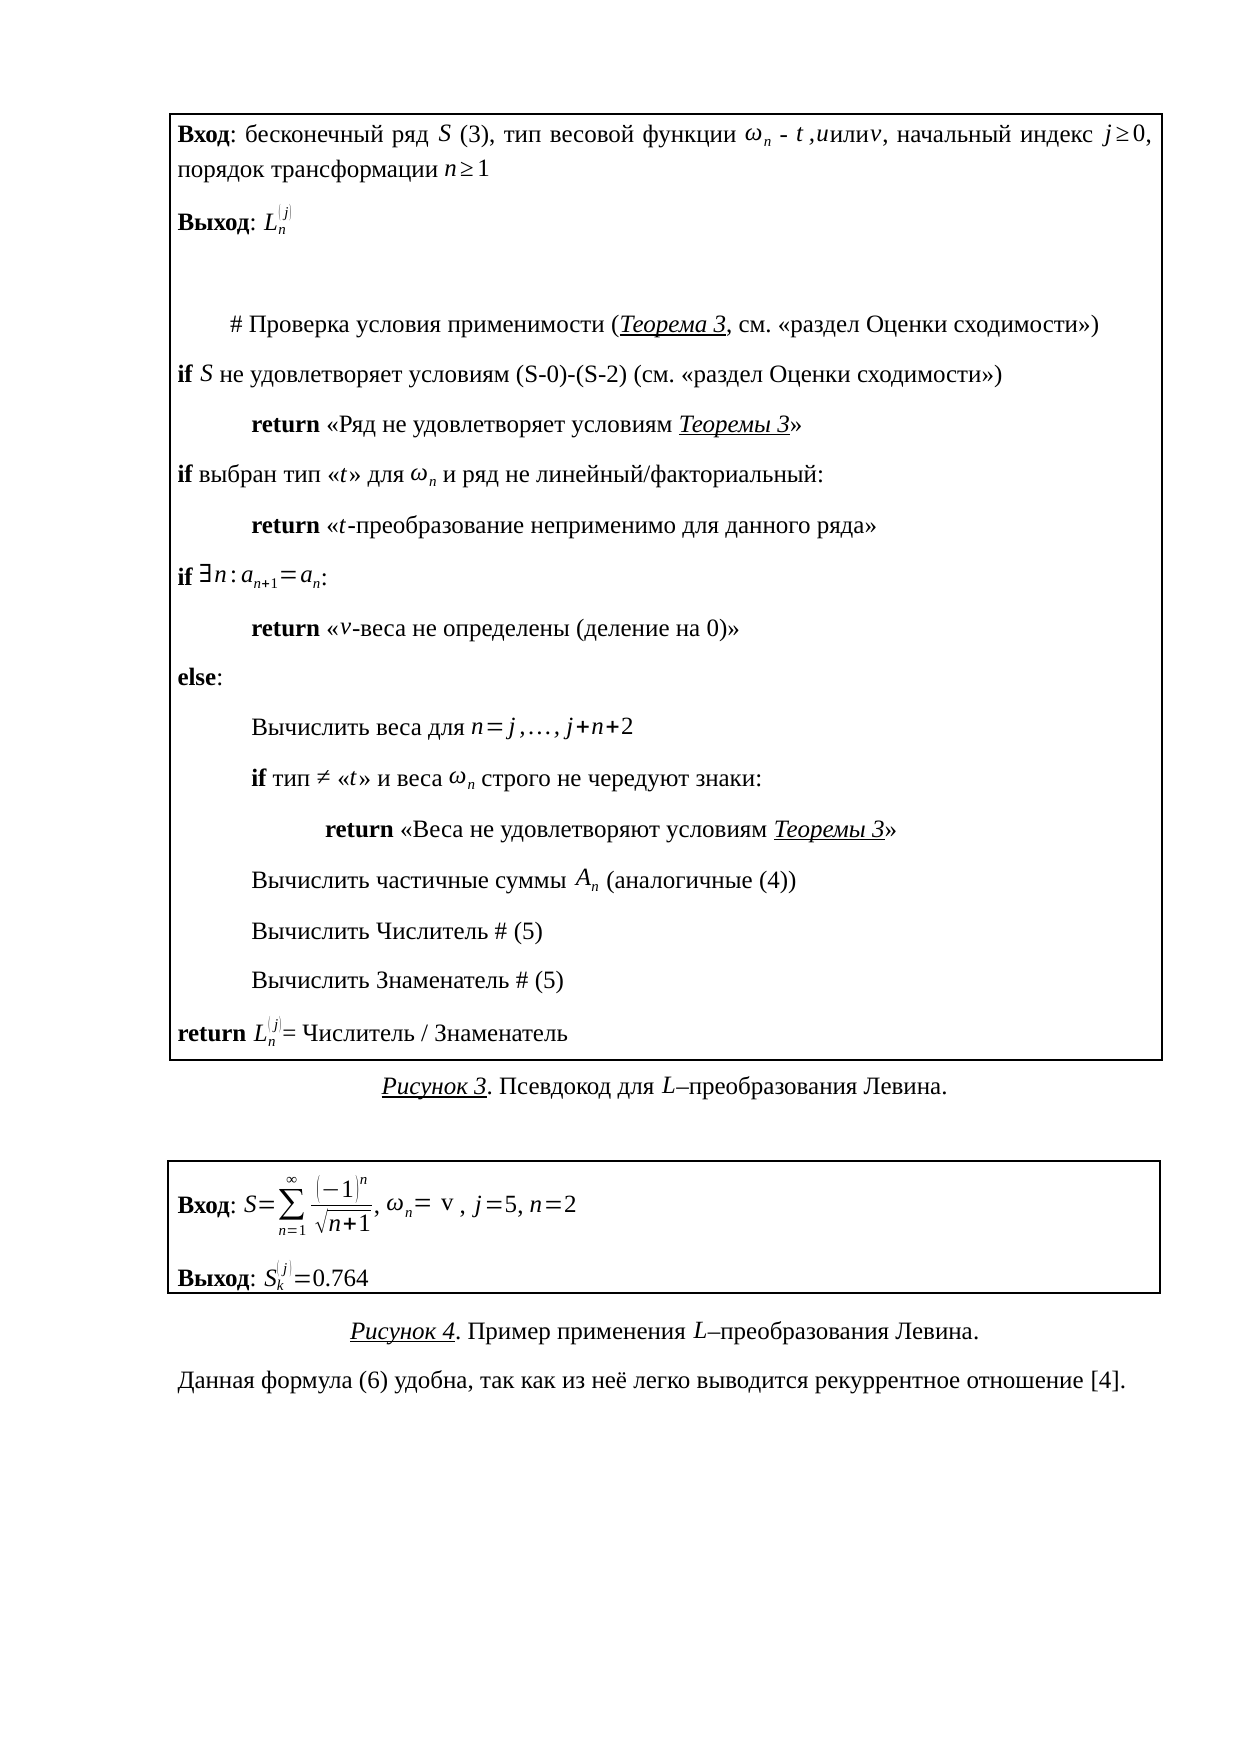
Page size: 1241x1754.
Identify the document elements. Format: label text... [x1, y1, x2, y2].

text return = Числитель / Знаменатель [177, 1015, 1152, 1051]
text if тип «» и веса строго не чередуют знаки: [177, 762, 1152, 793]
text # Проверка условия применимости (Теорема 3, см. «раздел Оценки сходимости») [177, 309, 1152, 338]
text Вычислить Знаменатель # (5) [177, 966, 1152, 994]
text return «Веса не удовлетворяют условиям Теоремы 3» [177, 814, 1152, 843]
text if не удовлетворяет условиям (S-0)-(S-2) (см. «раздел Оценки сходимости») [177, 359, 1152, 388]
text Вход: , , , [177, 1171, 1152, 1239]
text if : [177, 560, 1152, 592]
text Вычислить веса для [177, 712, 1152, 741]
text return «-преобразование неприменимо для данного ряда» [177, 511, 1152, 539]
text Рисунок 4. Пример применения –преобразования Левина. [177, 1316, 1152, 1344]
text Вычислить Числитель # (5) [177, 916, 1152, 945]
text return «Ряд не удовлетворяет условиям Теоремы 3» [177, 409, 1152, 437]
text if выбран тип «» для и ряд не линейный/факториальный: [177, 458, 1152, 490]
text Вычислить частичные суммы (аналогичные (4)) [251, 864, 1152, 895]
text Рисунок 3. Псевдокод для –преобразования Левина. [177, 1071, 1152, 1100]
text return «-веса не определены (деление на 0)» [177, 613, 1152, 641]
text Выход: [177, 203, 1152, 239]
text Вход: бесконечный ряд (3), тип весовой функции - или, начальный индекс , порядок трансформации [177, 118, 1152, 182]
text Данная формула (6) удобна, так как из неё легко выводится рекуррентное отношение [4]. [177, 1365, 1152, 1394]
text Выход: [177, 1259, 1152, 1292]
text else: [177, 662, 1152, 691]
